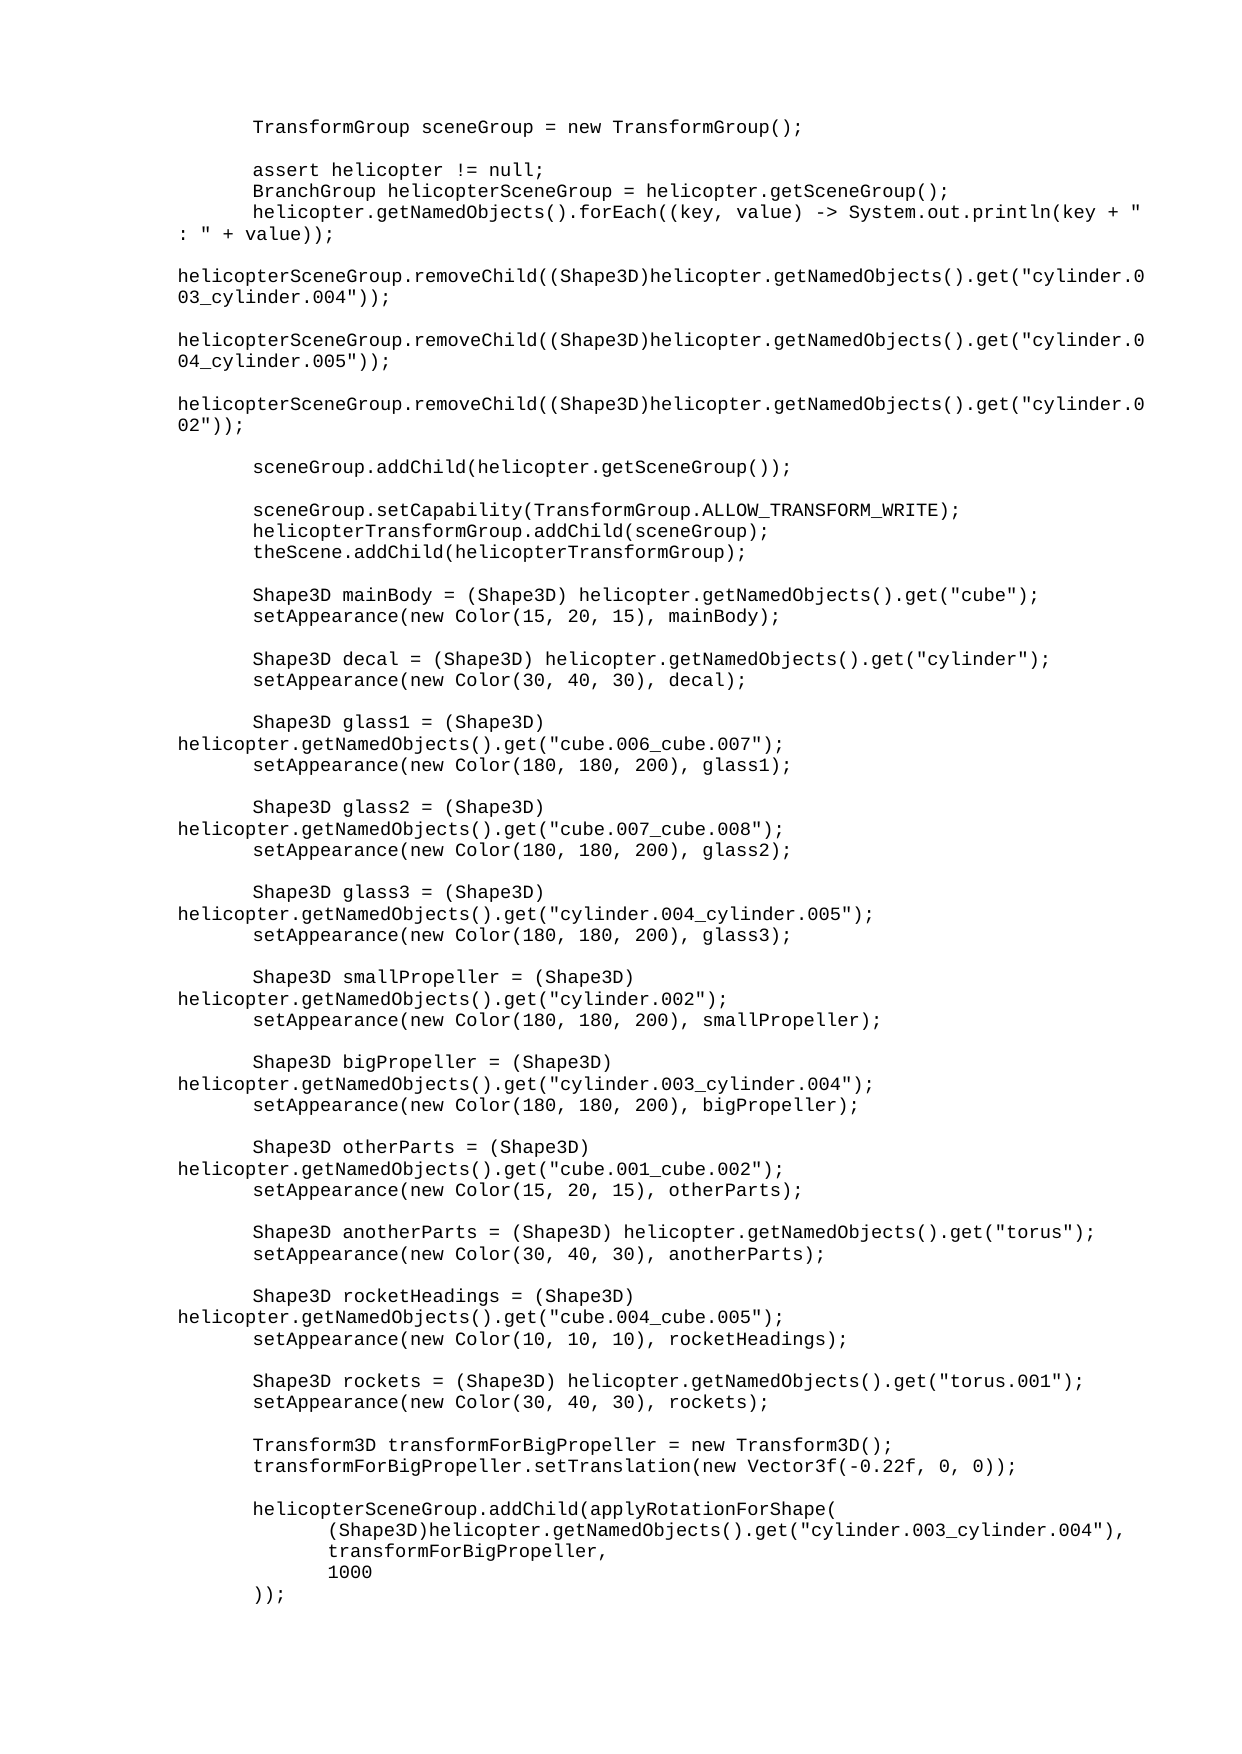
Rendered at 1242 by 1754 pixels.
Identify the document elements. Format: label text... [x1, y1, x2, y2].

text setAppearance(new Color(15, 20, 15), otherParts); [252, 1181, 1187, 1202]
text BranchGroup helicopterSceneGroup = helicopter.getSceneGroup(); helicopter.getNamedObjects().forEach((key, value) -> System.out.println(key + " [252, 182, 1141, 224]
text helicopterSceneGroup.removeChild((Shape3D)helicopter.getNamedObjects().get("cylinder.0 04_cylinder.005")); [177, 331, 1147, 373]
text : " + value)); [177, 224, 1187, 246]
text sceneGroup.setCapability(TransformGroup.ALLOW_TRANSFORM_WRITE); helicopterTransformGroup.addChild(sceneGroup); theScene.addChild(helicopterTransformGroup); [252, 501, 963, 564]
text setAppearance(new Color(180, 180, 200), smallPropeller); [252, 1011, 1187, 1032]
text Shape3D glass1 = (Shape3D) helicopter.getNamedObjects().get("cube.006_cube.007"); [177, 713, 787, 756]
text helicopterSceneGroup.removeChild((Shape3D)helicopter.getNamedObjects().get("cylinder.0 03_cylinder.004")); [177, 267, 1147, 309]
text Shape3D smallPropeller = (Shape3D) helicopter.getNamedObjects().get("cylinder.002"); [177, 968, 731, 1011]
text helicopterSceneGroup.removeChild((Shape3D)helicopter.getNamedObjects().get("cylinder.0 02")); [177, 394, 1147, 437]
text helicopterSceneGroup.addChild(applyRotationForShape( (Shape3D)helicopter.getNamedObjects().get("cylinder.003_cylinder.004"), transformForBigPropeller, [252, 1499, 1128, 1563]
text setAppearance(new Color(180, 180, 200), bigPropeller); [252, 1096, 1187, 1117]
text Shape3D glass3 = (Shape3D) helicopter.getNamedObjects().get("cylinder.004_cylinder.005"); [177, 883, 877, 926]
text Shape3D rockets = (Shape3D) helicopter.getNamedObjects().get("torus.001"); setAppearance(new Color(30, 40, 30), rockets); [252, 1372, 1087, 1414]
text assert helicopter != null; [252, 161, 1187, 182]
text setAppearance(new Color(180, 180, 200), glass2); [252, 841, 1187, 862]
text Transform3D transformForBigPropeller = new Transform3D(); transformForBigPropeller.setTranslation(new Vector3f(-0.22f, 0, 0)); [252, 1436, 1018, 1478]
text TransformGroup sceneGroup = new TransformGroup(); [252, 118, 1187, 139]
text Shape3D glass2 = (Shape3D) helicopter.getNamedObjects().get("cube.007_cube.008"); [177, 798, 787, 841]
text sceneGroup.addChild(helicopter.getSceneGroup()); [252, 458, 1187, 479]
text Shape3D rocketHeadings = (Shape3D) helicopter.getNamedObjects().get("cube.004_cube.005"); [177, 1287, 787, 1329]
text setAppearance(new Color(180, 180, 200), glass1); [252, 756, 1187, 777]
text )); [252, 1584, 1187, 1606]
text Shape3D mainBody = (Shape3D) helicopter.getNamedObjects().get("cube"); setAppearance(new Color(15, 20, 15), mainBody); [252, 586, 1042, 628]
text Shape3D otherParts = (Shape3D) helicopter.getNamedObjects().get("cube.001_cube.002"); [177, 1138, 787, 1181]
text Shape3D decal = (Shape3D) helicopter.getNamedObjects().get("cylinder"); setAppearance(new Color(30, 40, 30), decal); [252, 649, 1053, 692]
text 1000 [327, 1563, 1187, 1584]
text setAppearance(new Color(180, 180, 200), glass3); [252, 926, 1187, 947]
text Shape3D anotherParts = (Shape3D) helicopter.getNamedObjects().get("torus"); setAppearance(new Color(30, 40, 30), anotherParts); [252, 1223, 1098, 1266]
text Shape3D bigPropeller = (Shape3D) helicopter.getNamedObjects().get("cylinder.003_cylinder.004"); [177, 1053, 877, 1096]
text setAppearance(new Color(10, 10, 10), rocketHeadings); [252, 1329, 1187, 1351]
